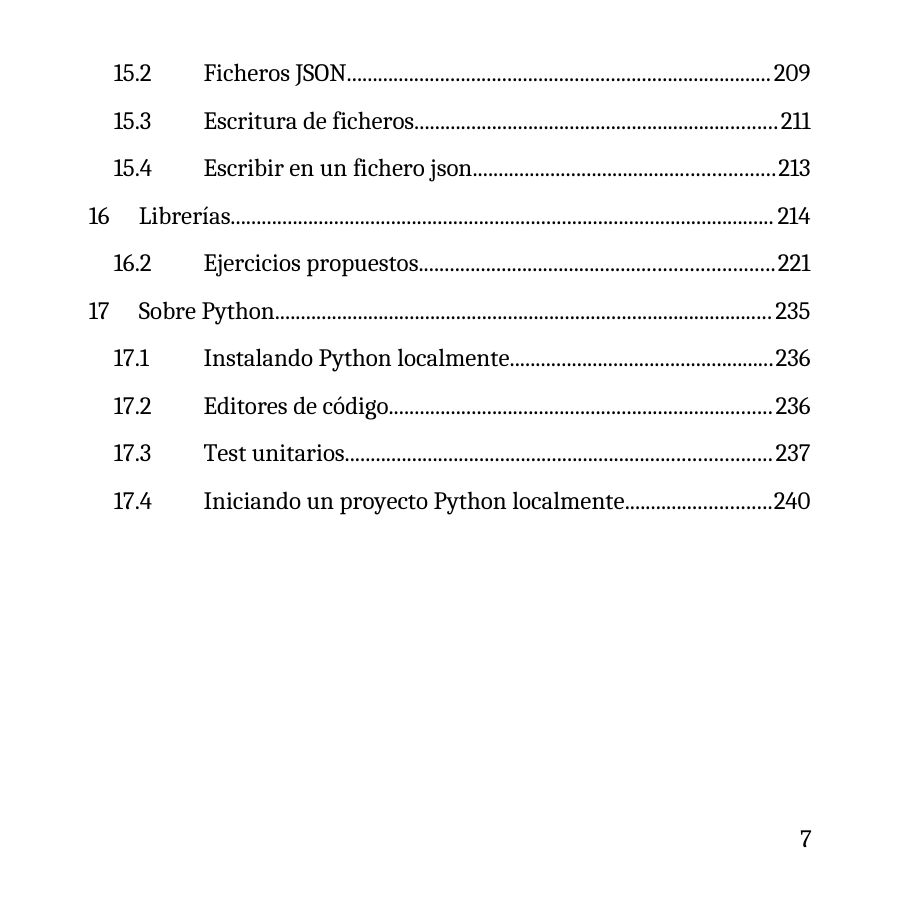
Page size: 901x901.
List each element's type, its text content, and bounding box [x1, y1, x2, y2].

text 16.2 Ejercicios propuestos 221 [114, 249, 811, 278]
text 15.2 Ficheros JSON 209 [114, 59, 811, 88]
text 17.2 Editores de código 236 [114, 392, 811, 420]
text 17.3 Test unitarios 237 [114, 439, 811, 468]
text 15.3 Escritura de ficheros 211 [114, 107, 811, 135]
text 17 Sobre Python 235 [89, 297, 811, 325]
text 16 Librerías 214 [89, 202, 811, 230]
text 15.4 Escribir en un fichero json 213 [114, 154, 811, 183]
text 17.4 Iniciando un proyecto Python localmente 240 [114, 487, 811, 515]
text 17.1 Instalando Python localmente 236 [114, 344, 811, 373]
